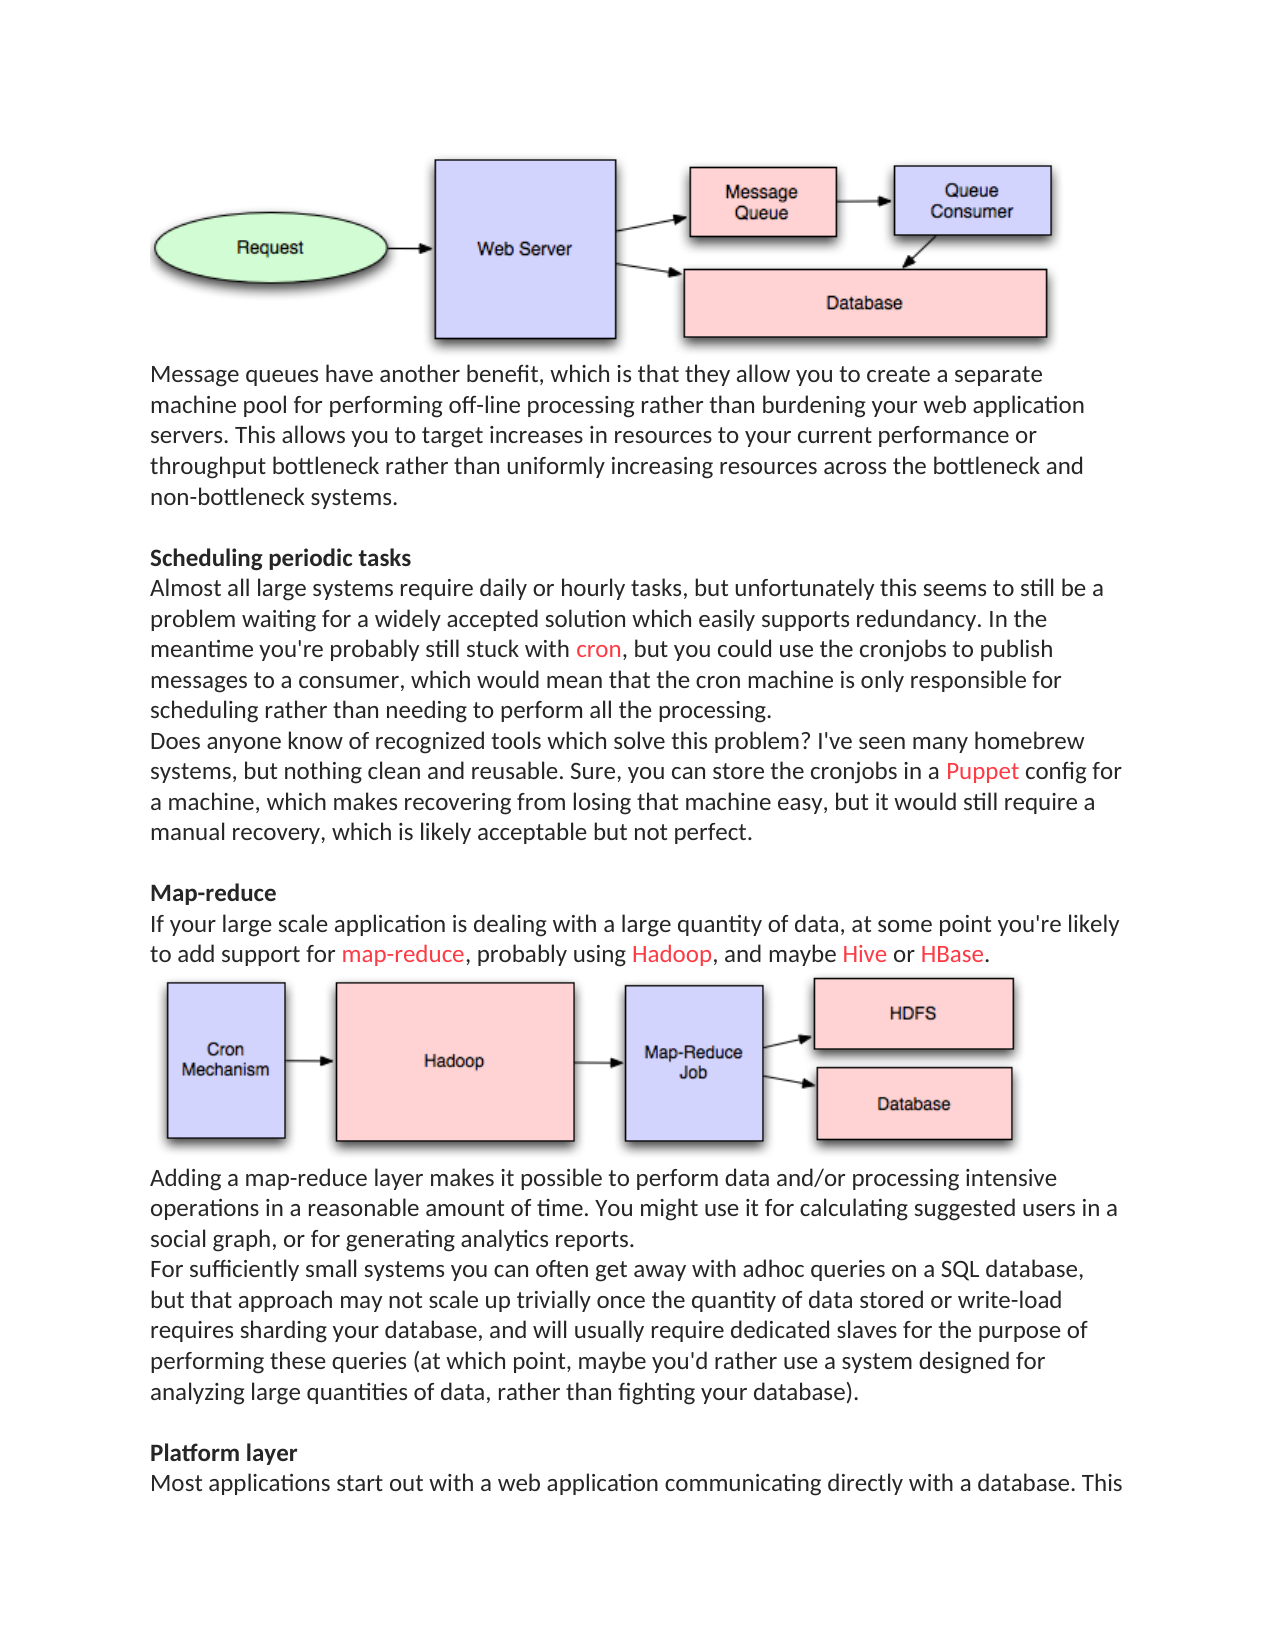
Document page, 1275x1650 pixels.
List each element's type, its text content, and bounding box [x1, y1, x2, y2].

text Adding a map-reduce layer makes it possible to perform data and/or processing intensive operations in a reasonable amount of time. You might use it for calculating suggested users in a social graph, or for generating analytics reports. [150, 1162, 1125, 1254]
text Map-reduce [150, 877, 1125, 908]
picture [150, 150, 1067, 359]
text Message queues have another benefit, which is that they allow you to create a separate machine pool for performing off-line processing rather than burdening your web application servers. This allows you to target increases in resources to your current performance or throughput bottleneck rather than uniformly increasing resources across the bottleneck and non-bottleneck systems. [150, 359, 1125, 511]
text Does anyone know of recognized tools which solve this problem? I've seen many homebrew systems, but nothing clean and reusable. Sure, you can store the cronjobs in a Puppet config for a machine, which makes recovering from losing that machine easy, but it would still require a manual recovery, which is likely acceptable but not perfect. [150, 725, 1125, 847]
text Platform layer [150, 1437, 1125, 1467]
text If your large scale application is dealing with a large quantity of data, at some point you're likely to add support for map-reduce, probably using Hadoop, and maybe Hive or HBase. [150, 908, 1125, 969]
text For sufficiently small systems you can often get away with adhoc queries on a SQL database, but that approach may not scale up trivially once the quantity of data stored or write-load requires sharding your database, and will usually require dedicated slaves for the purpose of performing these queries (at which point, maybe you'd rather use a system designed for analyzing large quantities of data, rather than fighting your database). [150, 1254, 1125, 1406]
picture [150, 969, 1029, 1162]
text Scheduling periodic tasks [150, 542, 1125, 572]
text Almost all large systems require daily or hourly tasks, but unfortunately this seems to still be a problem waiting for a widely accepted solution which easily supports redundancy. In the meantime you're probably still stuck with cron, but you could use the cronjobs to publish messages to a consumer, which would mean that the cron machine is only responsible for scheduling rather than needing to perform all the processing. [150, 572, 1125, 725]
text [150, 1467, 1125, 1498]
